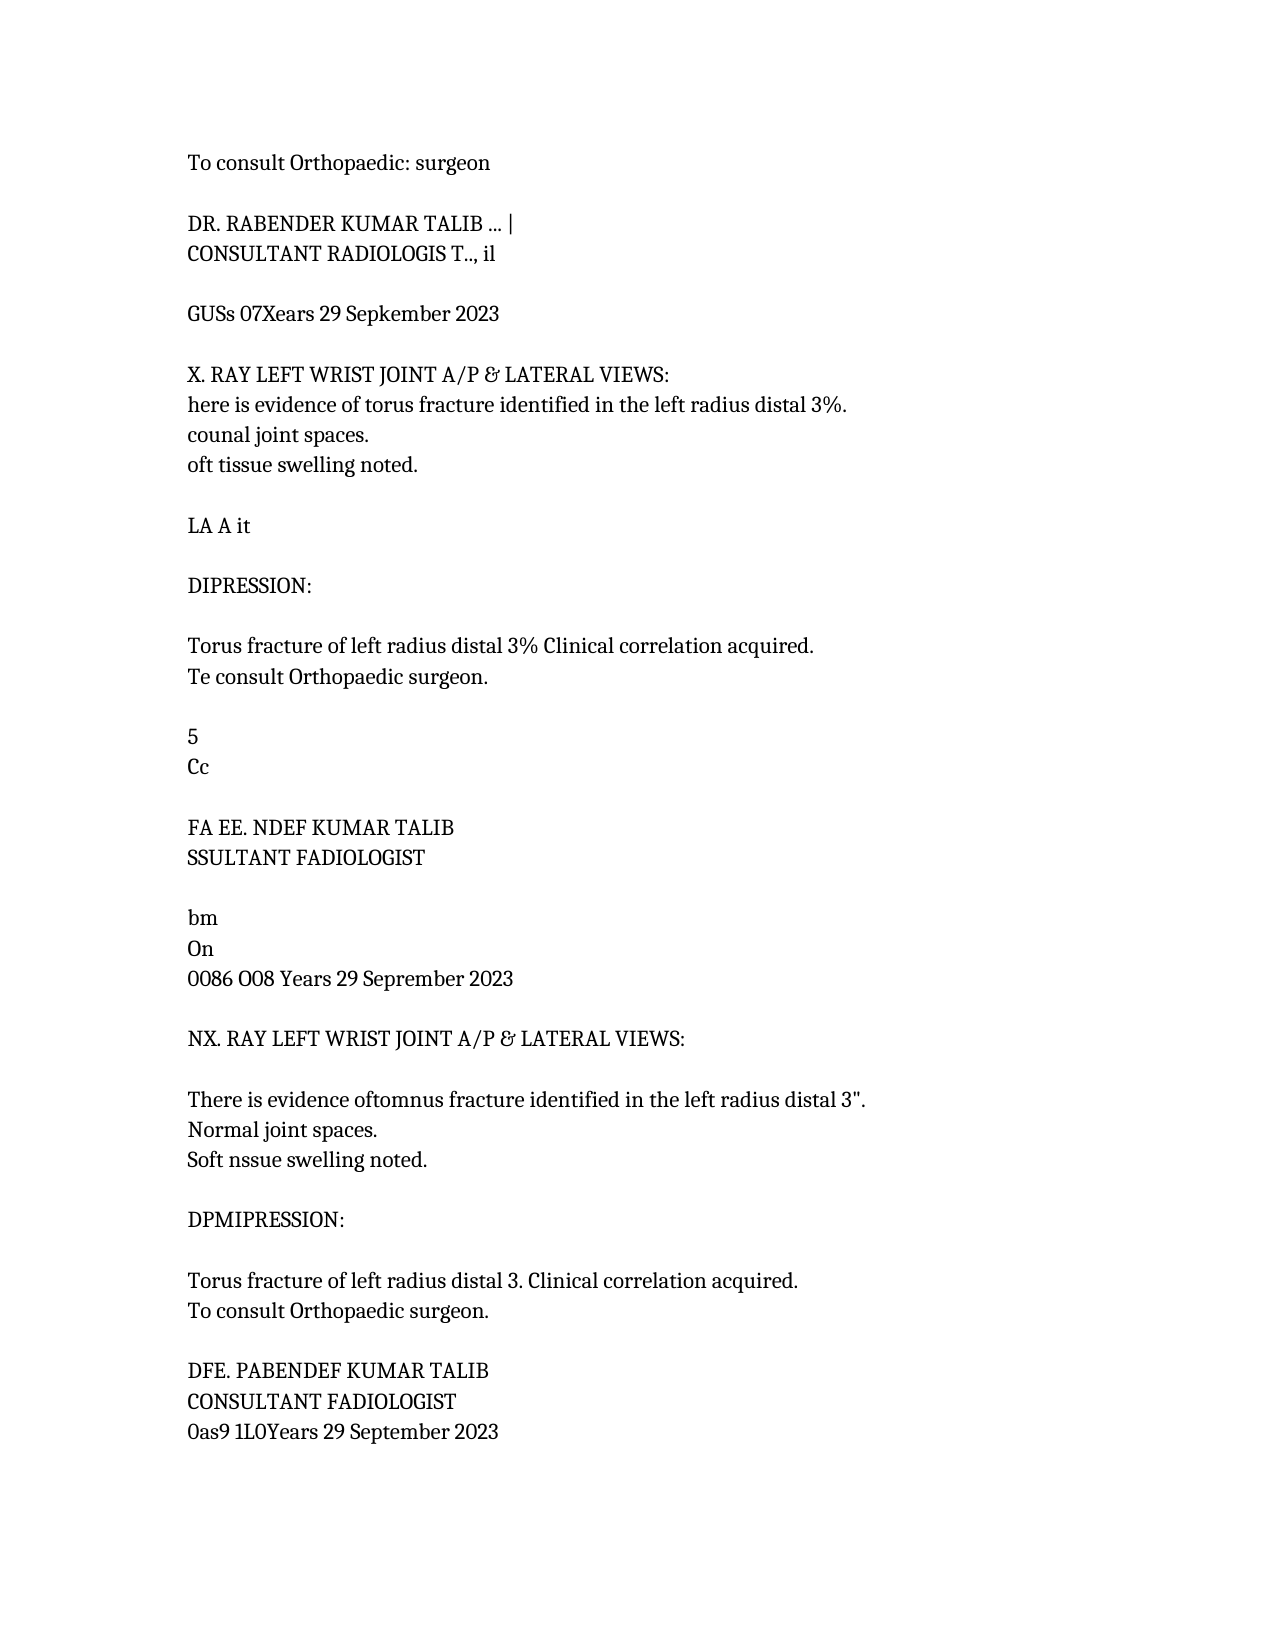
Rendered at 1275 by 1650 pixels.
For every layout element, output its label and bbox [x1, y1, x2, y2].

text [187, 150, 1087, 1475]
